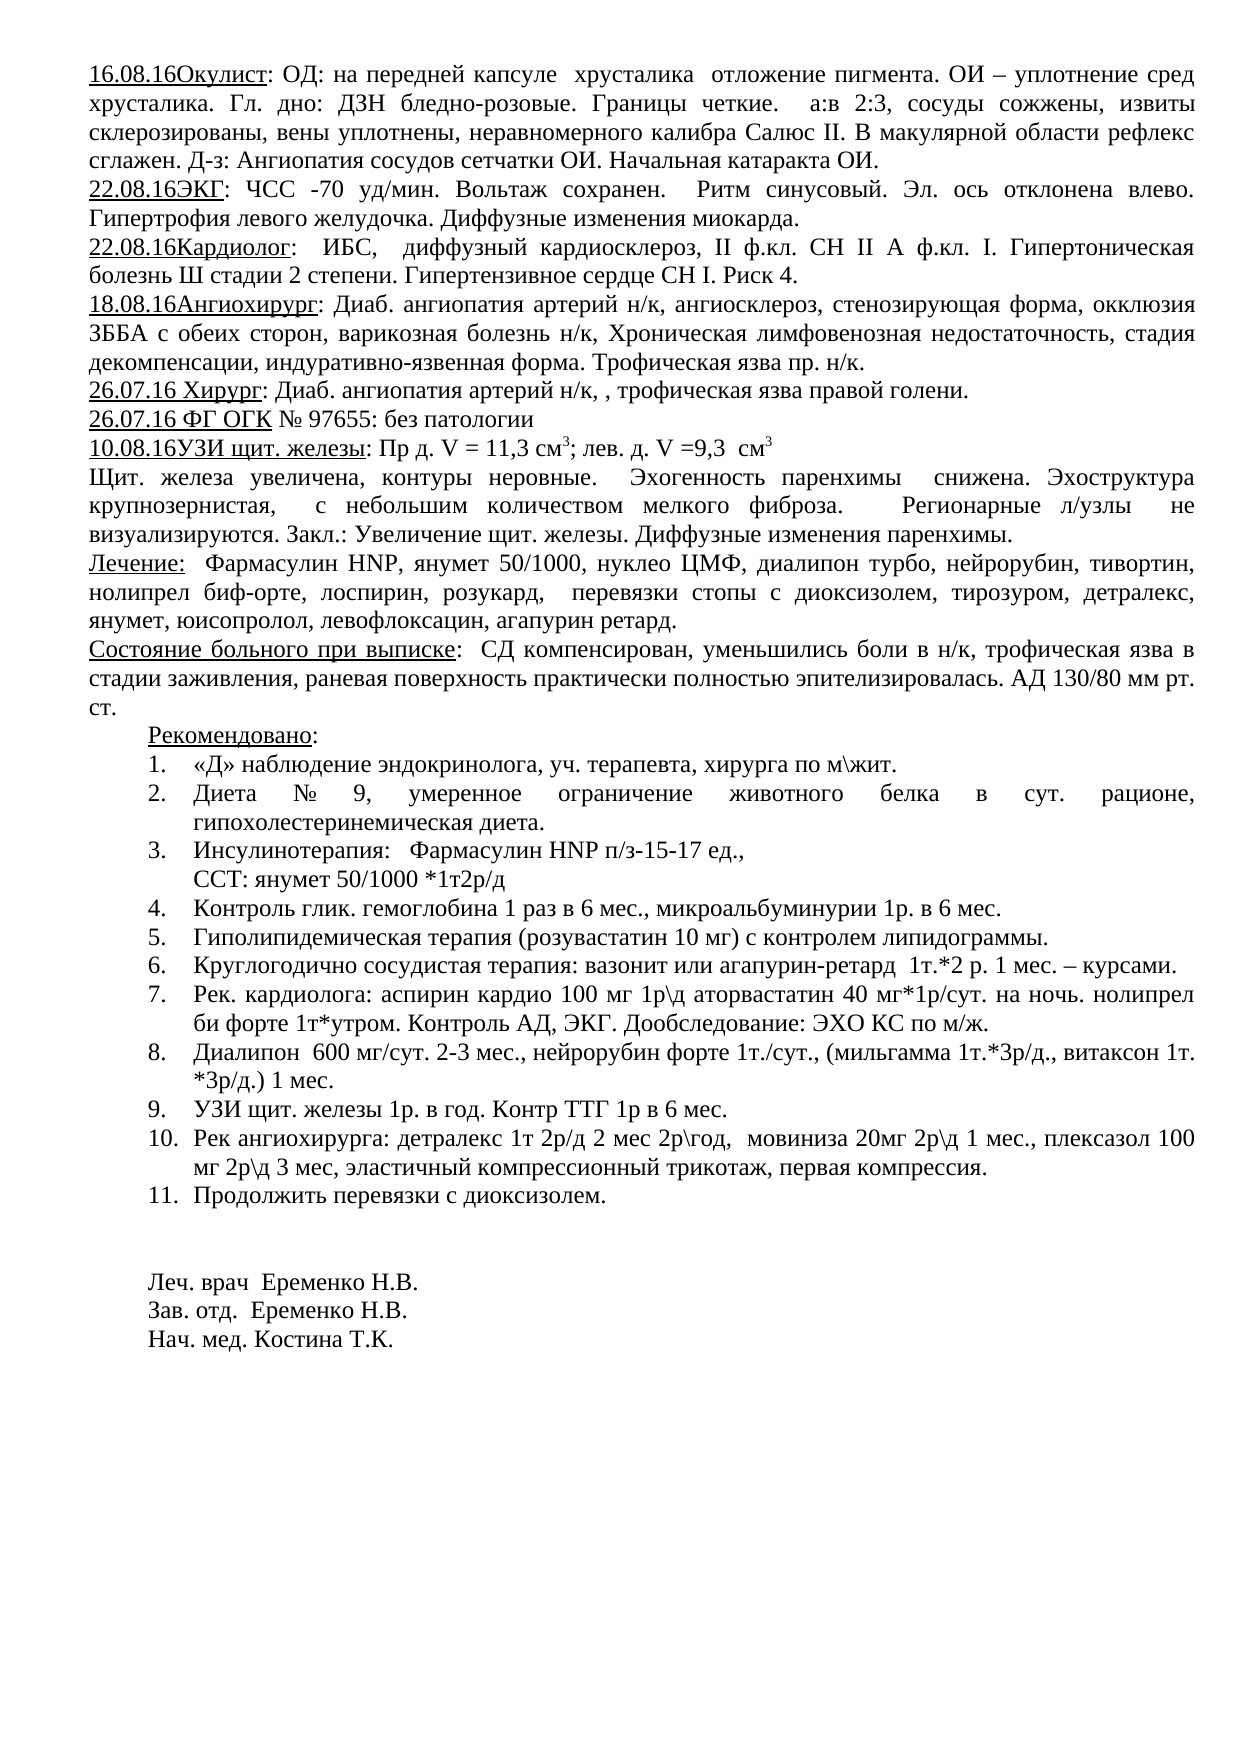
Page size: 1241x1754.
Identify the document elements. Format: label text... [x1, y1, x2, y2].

list Диета № 9, умеренное ограничение животного белка в сут. рационе, гипохолестеринемическая диета. [148, 778, 1196, 835]
list Рек. кардиолога: аспирин кардио 100 мг 1р\д аторвастатин 40 мг*1р/сут. на ночь. нолипрел би форте 1т*утром. Контроль АД, ЭКГ. Дообследование: ЭХО КС по м/ж. [148, 979, 1196, 1037]
list Продолжить перевязки с диоксизолем. [148, 1180, 1196, 1209]
list «Д» наблюдение эндокринолога, уч. терапевта, хирурга по м\жит. [148, 749, 1196, 778]
text 10.08.16УЗИ щит. железы: Пр д. V = 11,3 см3; лев. д. V =9,3 см3 [89, 433, 1196, 462]
text Щит. железа увеличена, контуры неровные. Эхогенность паренхимы снижена. Эхоструктура крупнозернистая, с небольшим количеством мелкого фиброза. Регионарные л/узлы не визуализируются. Закл.: Увеличение щит. железы. Диффузные изменения паренхимы. [89, 462, 1196, 548]
list Диалипон 600 мг/сут. 2-3 мес., нейрорубин форте 1т./сут., (мильгамма 1т.*3р/д., витаксон 1т. *3р/д.) 1 мес. [148, 1037, 1196, 1094]
list Рек ангиохирурга: детралекс 1т 2р/д 2 мес 2р\год, мовиниза 20мг 2р\д 1 мес., плексазол 100 мг 2р\д 3 мес, эластичный компрессионный трикотаж, первая компрессия. [148, 1123, 1196, 1180]
text 18.08.16Ангиохирург: Диаб. ангиопатия артерий н/к, ангиосклероз, стенозирующая форма, окклюзия ЗББА с обеих сторон, варикозная болезнь н/к, Хроническая лимфовенозная недостаточность, стадия декомпенсации, индуративно-язвенная форма. Трофическая язва пр. н/к. [89, 289, 1196, 375]
text 22.08.16ЭКГ: ЧСС -70 уд/мин. Вольтаж сохранен. Ритм синусовый. Эл. ось отклонена влево. Гипертрофия левого желудочка. Диффузные изменения миокарда. [89, 174, 1196, 232]
text Рекомендовано: [148, 720, 1196, 749]
text Лечение: Фармасулин НNР, янумет 50/1000, нуклео ЦМФ, диалипон турбо, нейрорубин, тивортин, нолипрел биф-орте, лоспирин, розукард, перевязки стопы с диоксизолем, тирозуром, детралекс, янумет, юисопролол, левофлоксацин, агапурин ретард. [89, 548, 1196, 634]
list Контроль глик. гемоглобина 1 раз в 6 мес., микроальбуминурии 1р. в 6 мес. [148, 893, 1196, 922]
text Состояние больного при выписке: СД компенсирован, уменьшились боли в н/к, трофическая язва в стадии заживления, раневая поверхность практически полностью эпителизировалась. АД 130/80 мм рт. ст. [89, 634, 1196, 720]
subtitle Леч. врач Еременко Н.В. [148, 1267, 1196, 1295]
list УЗИ щит. железы 1р. в год. Контр ТТГ 1р в 6 мес. [148, 1094, 1196, 1123]
text 22.08.16Кардиолог: ИБС, диффузный кардиосклероз, II ф.кл. СН II А ф.кл. I. Гипертоническая болезнь Ш стадии 2 степени. Гипертензивное сердце СН I. Риск 4. [89, 232, 1196, 289]
text Зав. отд. Еременко Н.В. [148, 1295, 1196, 1324]
text 26.07.16 Хирург: Диаб. ангиопатия артерий н/к, , трофическая язва правой голени. [89, 375, 1196, 404]
list Гиполипидемическая терапия (розувастатин 10 мг) с контролем липидограммы. [148, 922, 1196, 950]
text 16.08.16Окулист: ОД: на передней капсуле хрусталика отложение пигмента. ОИ – уплотнение сред хрусталика. Гл. дно: ДЗН бледно-розовые. Границы четкие. а:в 2:3, сосуды сожжены, извиты склерозированы, вены уплотнены, неравномерного калибра Салюс II. В макулярной области рефлекс сглажен. Д-з: Ангиопатия сосудов сетчатки ОИ. Начальная катаракта ОИ. [89, 59, 1196, 174]
text ССТ: янумет 50/1000 *1т2р/д [193, 864, 1196, 893]
list Инсулинотерапия: Фармасулин НNР п/з-15-17 ед., [148, 835, 1196, 864]
list Круглогодично сосудистая терапия: вазонит или агапурин-ретард 1т.*2 р. 1 мес. – курсами. [148, 950, 1196, 979]
text 26.07.16 ФГ ОГК № 97655: без патологии [89, 404, 1196, 433]
text Нач. мед. Костина Т.К. [148, 1324, 1196, 1353]
